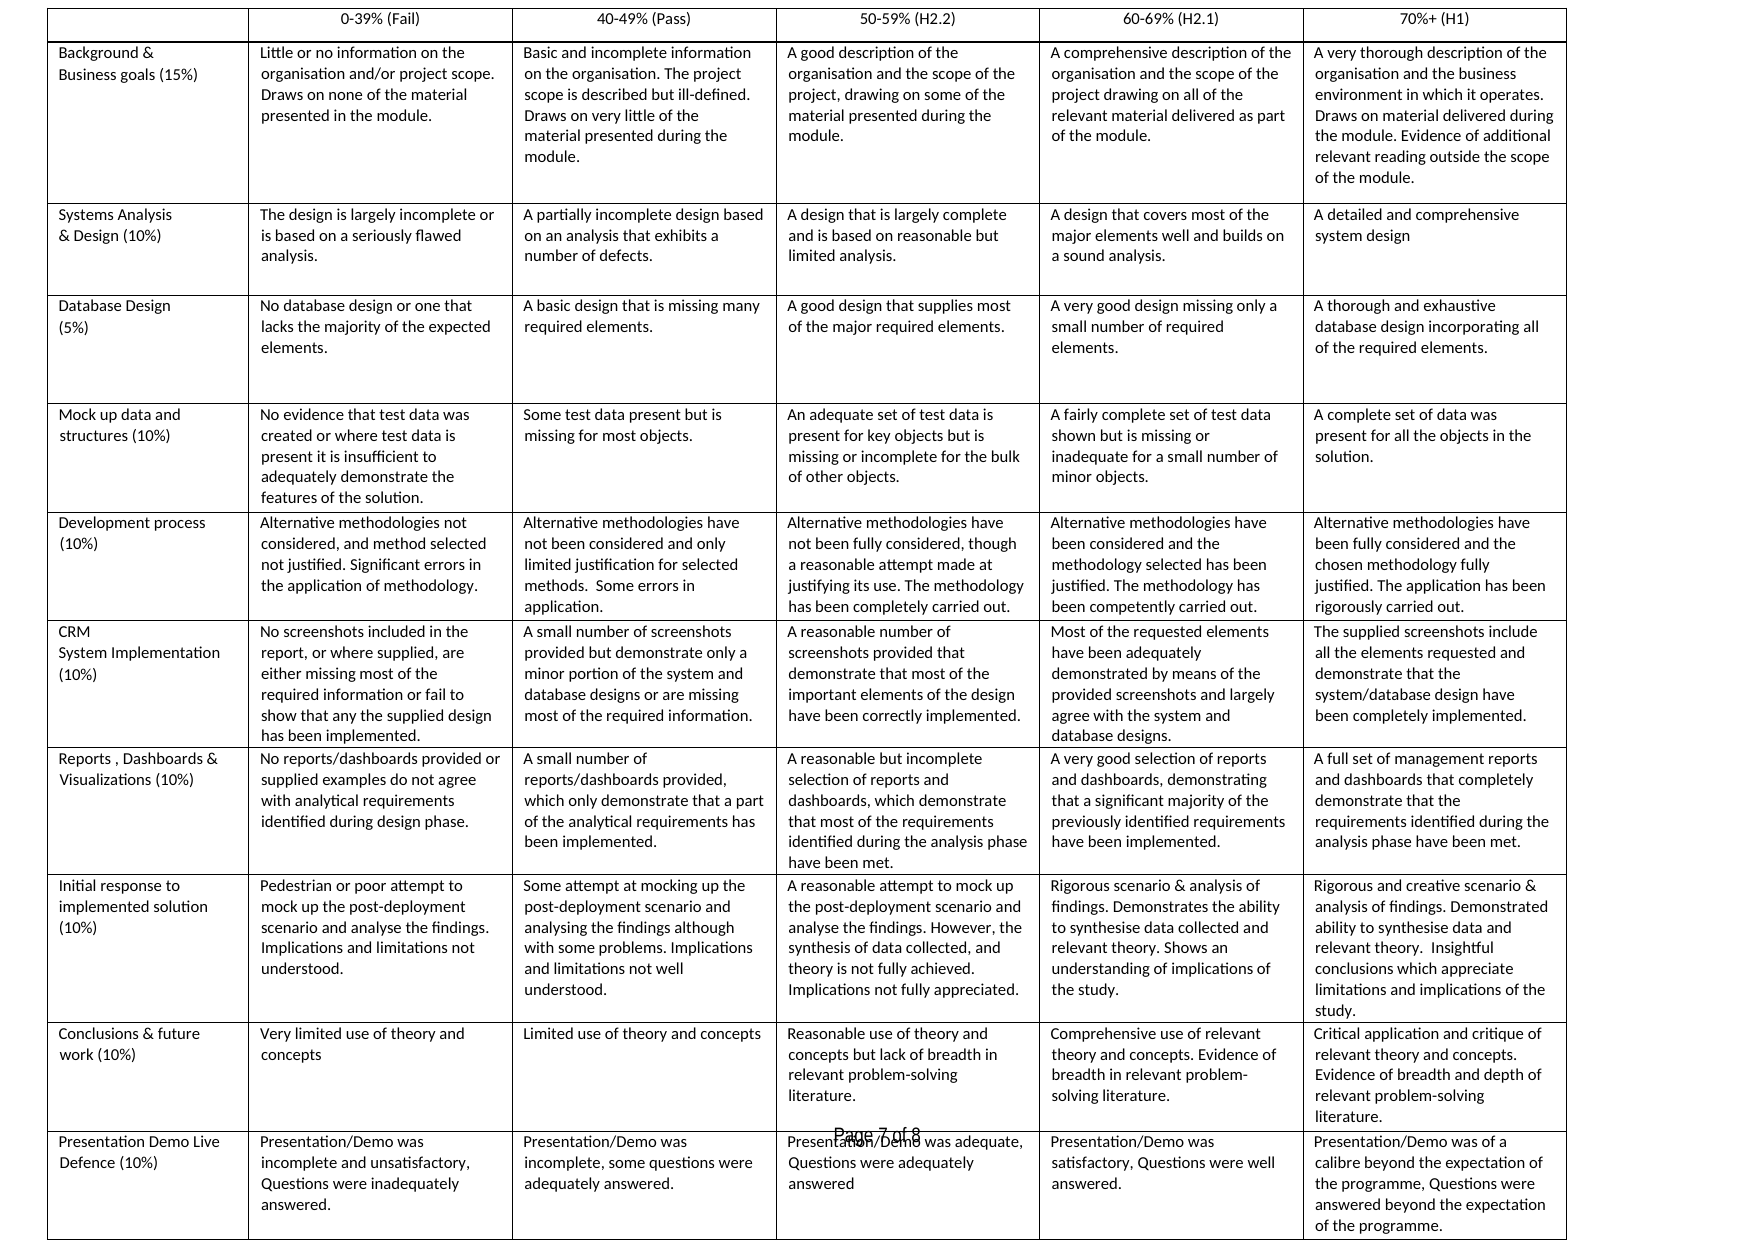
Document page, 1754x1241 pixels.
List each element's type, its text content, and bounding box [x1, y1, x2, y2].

table_cell Little or no information on the organisation and/or project scope. Draws on none of the material presented in the module. [249, 43, 512, 203]
table_cell A fairly complete set of test data shown but is missing or inadequate for a small number of minor objects. [1040, 404, 1303, 512]
table_cell Development process (10%) [48, 513, 248, 620]
table_cell Pedestrian or poor attempt to mock up the post-deployment scenario and analyse the findings. Implications and limitations not understood. [249, 875, 512, 1022]
table_cell A design that covers most of the major elements well and builds on a sound analysis. [1040, 204, 1303, 294]
table_cell Alternative methodologies have been considered and the methodology selected has been justified. The methodology has been competently carried out. [1040, 513, 1303, 620]
table_cell Rigorous and creative scenario & analysis of findings. Demonstrated ability to synthesise data and relevant theory. Insightful conclusions which appreciate limitations and implications of the study. [1304, 875, 1566, 1022]
table_cell A full set of management reports and dashboards that completely demonstrate that the requirements identified during the analysis phase have been met. [1304, 748, 1566, 874]
table_cell No reports/dashboards provided or supplied examples do not agree with analytical requirements identified during design phase. [249, 748, 512, 874]
table_cell A good design that supplies most of the major required elements. [777, 296, 1039, 403]
table_cell A design that is largely complete and is based on reasonable but limited analysis. [777, 204, 1039, 294]
table_cell Alternative methodologies have been fully considered and the chosen methodology fully justified. The application has been rigorously carried out. [1304, 513, 1566, 620]
table_cell The design is largely incomplete or is based on a seriously flawed analysis. [249, 204, 512, 294]
table_cell A very good selection of reports and dashboards, demonstrating that a significant majority of the previously identified requirements have been implemented. [1040, 748, 1303, 874]
table_cell A reasonable but incomplete selection of reports and dashboards, which demonstrate that most of the requirements identified during the analysis phase have been met. [777, 748, 1039, 874]
table_cell A reasonable number of screenshots provided that demonstrate that most of the important elements of the design have been correctly implemented. [777, 621, 1039, 747]
table_cell Presentation/Demo was incomplete and unsatisfactory, Questions were inadequately answered. [249, 1132, 512, 1239]
table_cell A thorough and exhaustive database design incorporating all of the required elements. [1304, 296, 1566, 403]
table_cell A good description of the organisation and the scope of the project, drawing on some of the material presented during the module. [777, 43, 1039, 203]
table_header 60-69% (H2.1) [1040, 9, 1303, 41]
table_cell Some test data present but is missing for most objects. [513, 404, 776, 512]
table_header 0-39% (Fail) [249, 9, 512, 41]
table_cell A small number of reports/dashboards provided, which only demonstrate that a part of the analytical requirements has been implemented. [513, 748, 776, 874]
table_cell Presentation/Demo was adequate, Questions were adequately answered [777, 1132, 1039, 1239]
table_cell A small number of screenshots provided but demonstrate only a minor portion of the system and database designs or are missing most of the required information. [513, 621, 776, 747]
table_header 70%+ (H1) [1304, 9, 1566, 41]
table_cell The supplied screenshots include all the elements requested and demonstrate that the system/database design have been completely implemented. [1304, 621, 1566, 747]
table_cell Critical application and critique of relevant theory and concepts. Evidence of breadth and depth of relevant problem-solving literature. [1304, 1023, 1566, 1131]
table_header [48, 9, 248, 41]
table_header 40-49% (Pass) [513, 9, 776, 41]
table_cell Reports , Dashboards & Visualizations (10%) [48, 748, 248, 874]
table_cell CRM System Implementation (10%) [48, 621, 248, 747]
table_cell Presentation/Demo was satisfactory, Questions were well answered. [1040, 1132, 1303, 1239]
table_cell Mock up data and structures (10%) [48, 404, 248, 512]
table_cell A complete set of data was present for all the objects in the solution. [1304, 404, 1566, 512]
table_cell No evidence that test data was created or where test data is present it is insufficient to adequately demonstrate the features of the solution. [249, 404, 512, 512]
table_cell Database Design (5%) [48, 296, 248, 403]
table_cell Alternative methodologies have not been fully considered, though a reasonable attempt made at justifying its use. The methodology has been completely carried out. [777, 513, 1039, 620]
table_cell No screenshots included in the report, or where supplied, are either missing most of the required information or fail to show that any the supplied design has been implemented. [249, 621, 512, 747]
table_cell Limited use of theory and concepts [513, 1023, 776, 1131]
table_cell Initial response to implemented solution (10%) [48, 875, 248, 1022]
table_cell Comprehensive use of relevant theory and concepts. Evidence of breadth in relevant problem-solving literature. [1040, 1023, 1303, 1131]
table_cell Presentation/Demo was incomplete, some questions were adequately answered. [513, 1132, 776, 1239]
table_cell Reasonable use of theory and concepts but lack of breadth in relevant problem-solving literature. [777, 1023, 1039, 1131]
table_cell Some attempt at mocking up the post-deployment scenario and analysing the findings although with some problems. Implications and limitations not well understood. [513, 875, 776, 1022]
table_cell Very limited use of theory and concepts [249, 1023, 512, 1131]
table_cell Rigorous scenario & analysis of findings. Demonstrates the ability to synthesise data collected and relevant theory. Shows an understanding of implications of the study. [1040, 875, 1303, 1022]
table_cell Presentation/Demo was of a calibre beyond the expectation of the programme, Questions were answered beyond the expectation of the programme. [1304, 1132, 1566, 1239]
table_cell Alternative methodologies not considered, and method selected not justified. Significant errors in the application of methodology. [249, 513, 512, 620]
table_cell A reasonable attempt to mock up the post-deployment scenario and analyse the findings. However, the synthesis of data collected, and theory is not fully achieved. Implications not fully appreciated. [777, 875, 1039, 1022]
table_cell Systems Analysis & Design (10%) [48, 204, 248, 294]
table_cell A very thorough description of the organisation and the business environment in which it operates. Draws on material delivered during the module. Evidence of additional relevant reading outside the scope of the module. [1304, 43, 1566, 203]
table_cell No database design or one that lacks the majority of the expected elements. [249, 296, 512, 403]
table_cell A basic design that is missing many required elements. [513, 296, 776, 403]
table_cell A detailed and comprehensive system design [1304, 204, 1566, 294]
table_cell Conclusions & future work (10%) [48, 1023, 248, 1131]
table_cell Most of the requested elements have been adequately demonstrated by means of the provided screenshots and largely agree with the system and database designs. [1040, 621, 1303, 747]
table_cell A comprehensive description of the organisation and the scope of the project drawing on all of the relevant material delivered as part of the module. [1040, 43, 1303, 203]
table_cell Basic and incomplete information on the organisation. The project scope is described but ill-defined. Draws on very little of the material presented during the module. [513, 43, 776, 203]
table_cell A partially incomplete design based on an analysis that exhibits a number of defects. [513, 204, 776, 294]
table_cell A very good design missing only a small number of required elements. [1040, 296, 1303, 403]
table_cell Background & Business goals (15%) [48, 43, 248, 203]
table_cell Alternative methodologies have not been considered and only limited justification for selected methods. Some errors in application. [513, 513, 776, 620]
table_header 50-59% (H2.2) [777, 9, 1039, 41]
table_cell Presentation Demo Live Defence (10%) [48, 1132, 248, 1239]
table_cell An adequate set of test data is present for key objects but is missing or incomplete for the bulk of other objects. [777, 404, 1039, 512]
